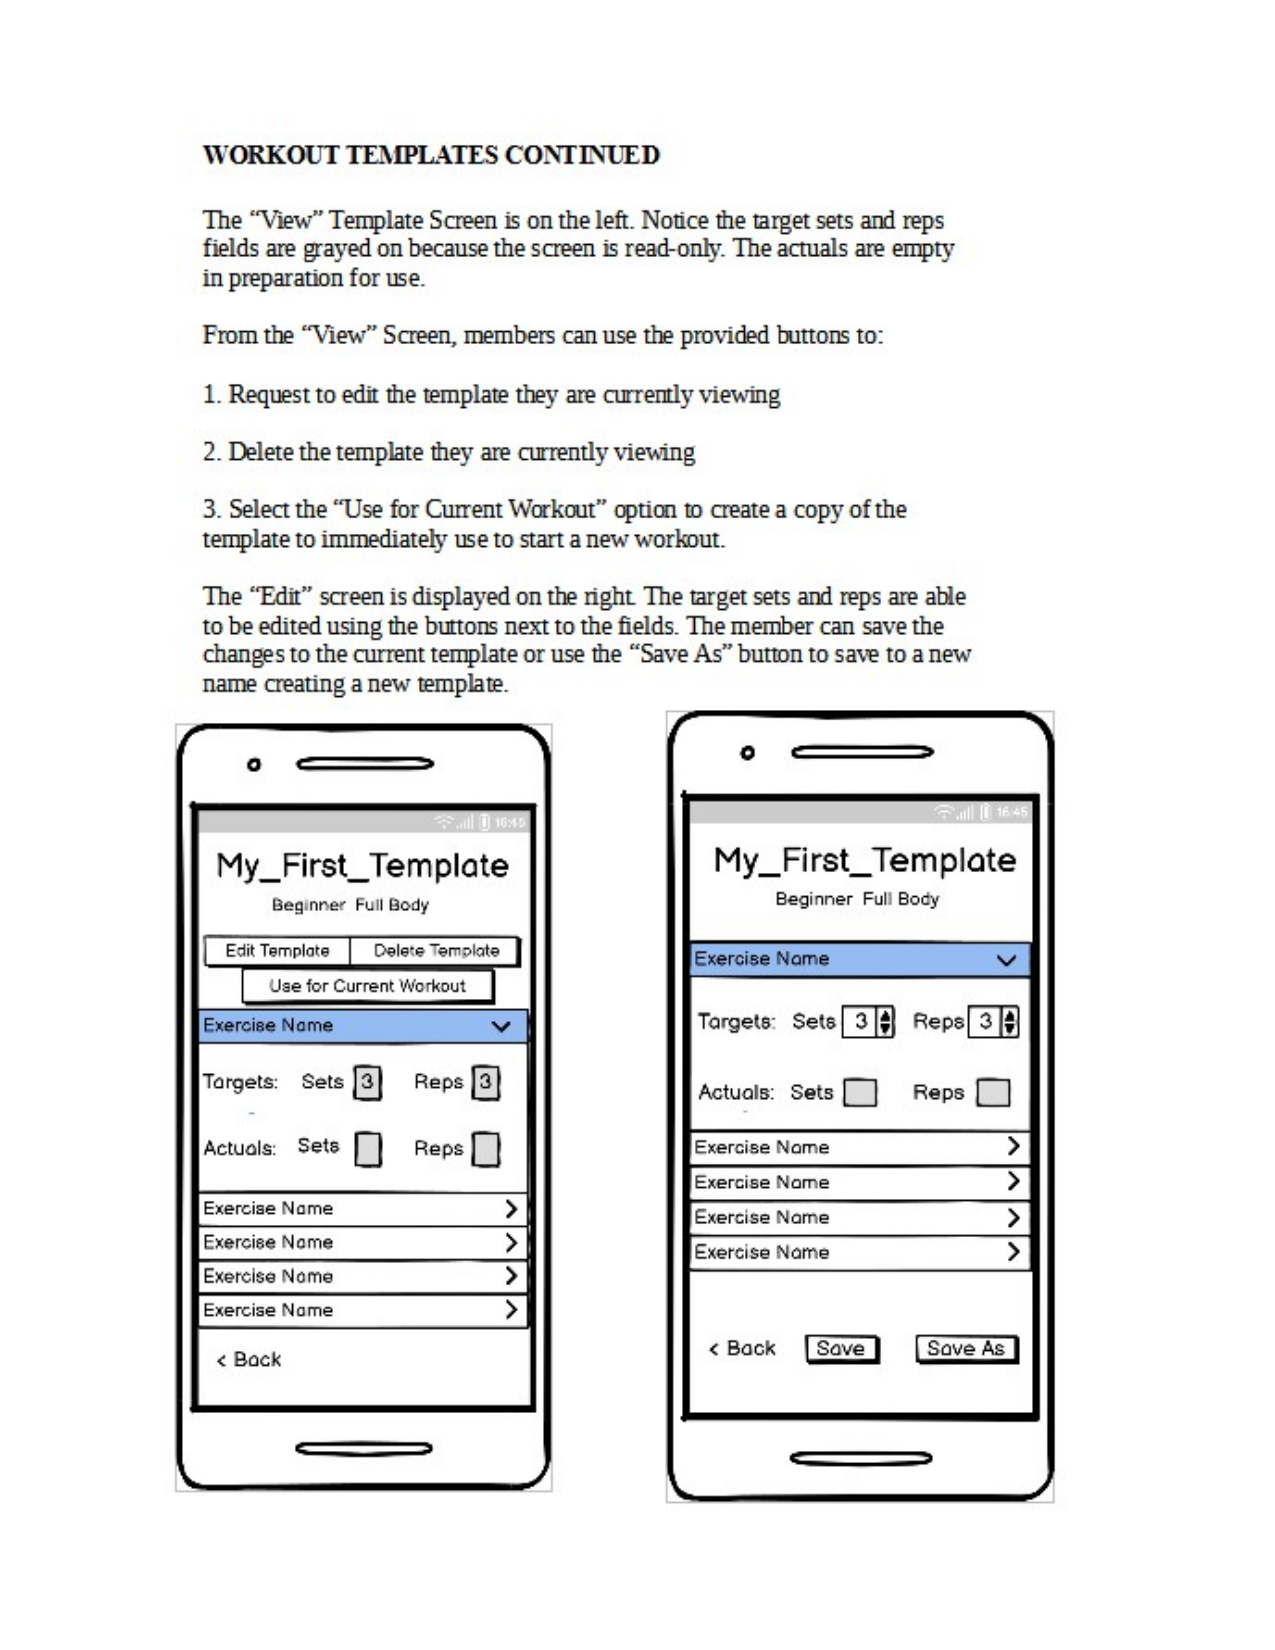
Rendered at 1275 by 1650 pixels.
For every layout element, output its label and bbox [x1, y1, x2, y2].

picture [118, 118, 1157, 1526]
